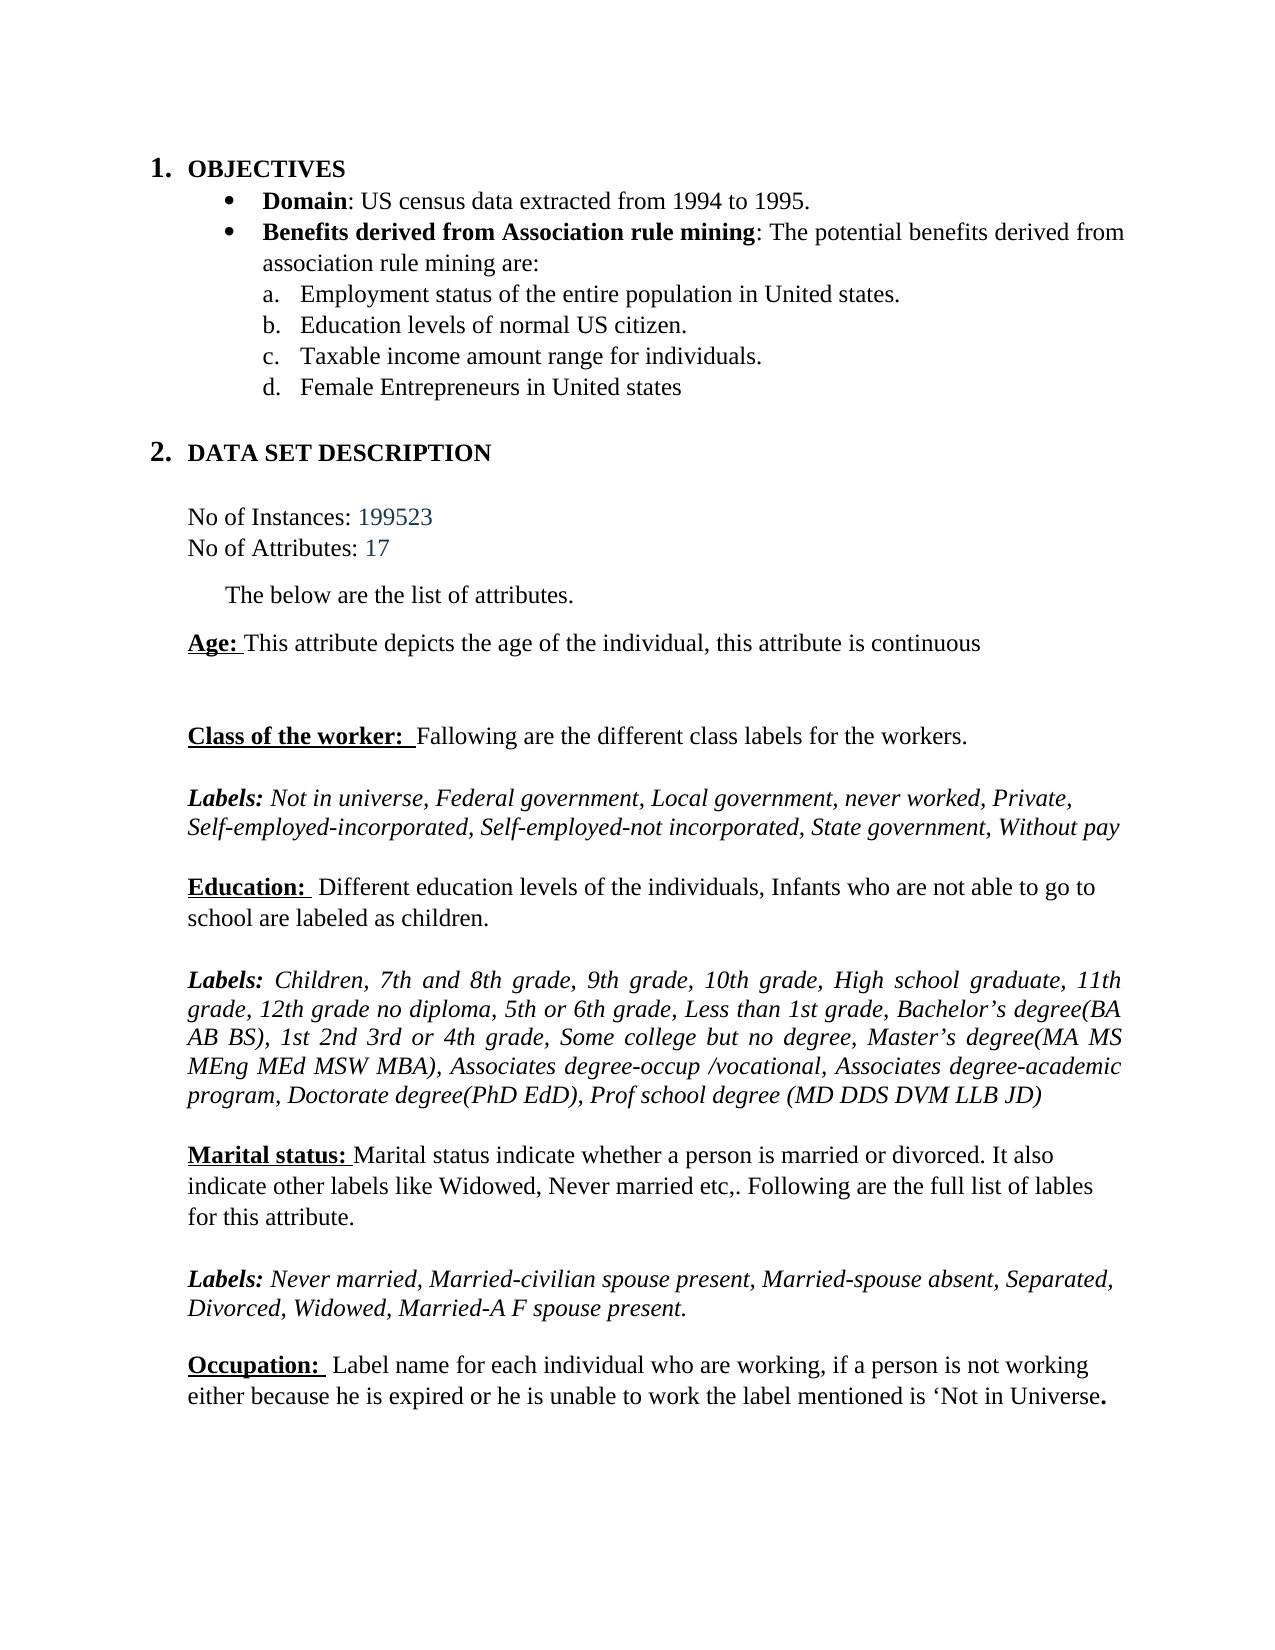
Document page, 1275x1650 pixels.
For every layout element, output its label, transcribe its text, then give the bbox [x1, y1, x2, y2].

text Occupation: Label name for each individual who are working, if a person is not working either because he is expired or he is unable to work the label mentioned is ‘Not in Universe. [187, 1350, 1125, 1410]
text Class of the worker: Fallowing are the different class labels for the workers. [187, 721, 1125, 750]
list Domain: US census data extracted from 1994 to 1995. [225, 186, 1125, 215]
text Age: This attribute depicts the age of the individual, this attribute is continuous [187, 628, 1125, 657]
list Taxable income amount range for individuals. [262, 341, 1125, 370]
list OBJECTIVES [150, 150, 1125, 183]
text Labels: Children, 7th and 8th grade, 9th grade, 10th grade, High school graduate, 11th grade, 12th grade no diploma, 5th or 6th grade, Less than 1st grade, Bachelor’s degree(BA AB BS), 1st 2nd 3rd or 4th grade, Some college but no degree, Master’s degree(MA MS MEng MEd MSW MBA), Associates degree-occup /vocational, Associates degree-academic program, Doctorate degree(PhD EdD), Prof school degree (MD DDS DVM LLB JD) [187, 965, 1125, 1109]
text Labels: Not in universe, Federal government, Local government, never worked, Private, Self-employed-incorporated, Self-employed-not incorporated, State government, Without pay [187, 783, 1125, 841]
list Education levels of normal US citizen. [262, 310, 1125, 339]
text Education: Different education levels of the individuals, Infants who are not able to go to school are labeled as children. [187, 872, 1125, 932]
list Female Entrepreneurs in United states [262, 372, 1125, 401]
text The below are the list of attributes. [150, 580, 1125, 609]
list No of Instances: 199523 [187, 502, 1125, 530]
list Employment status of the entire population in United states. [262, 279, 1125, 308]
text Labels: Never married, Married-civilian spouse present, Married-spouse absent, Separated, Divorced, Widowed, Married-A F spouse present. [187, 1264, 1125, 1321]
list Benefits derived from Association rule mining: The potential benefits derived from association rule mining are: [225, 217, 1125, 277]
list DATA SET DESCRIPTION [150, 434, 1125, 468]
list No of Attributes: 17 [187, 533, 1125, 561]
text Marital status: Marital status indicate whether a person is married or divorced. It also indicate other labels like Widowed, Never married etc,. Following are the full list of lables for this attribute. [187, 1140, 1125, 1231]
